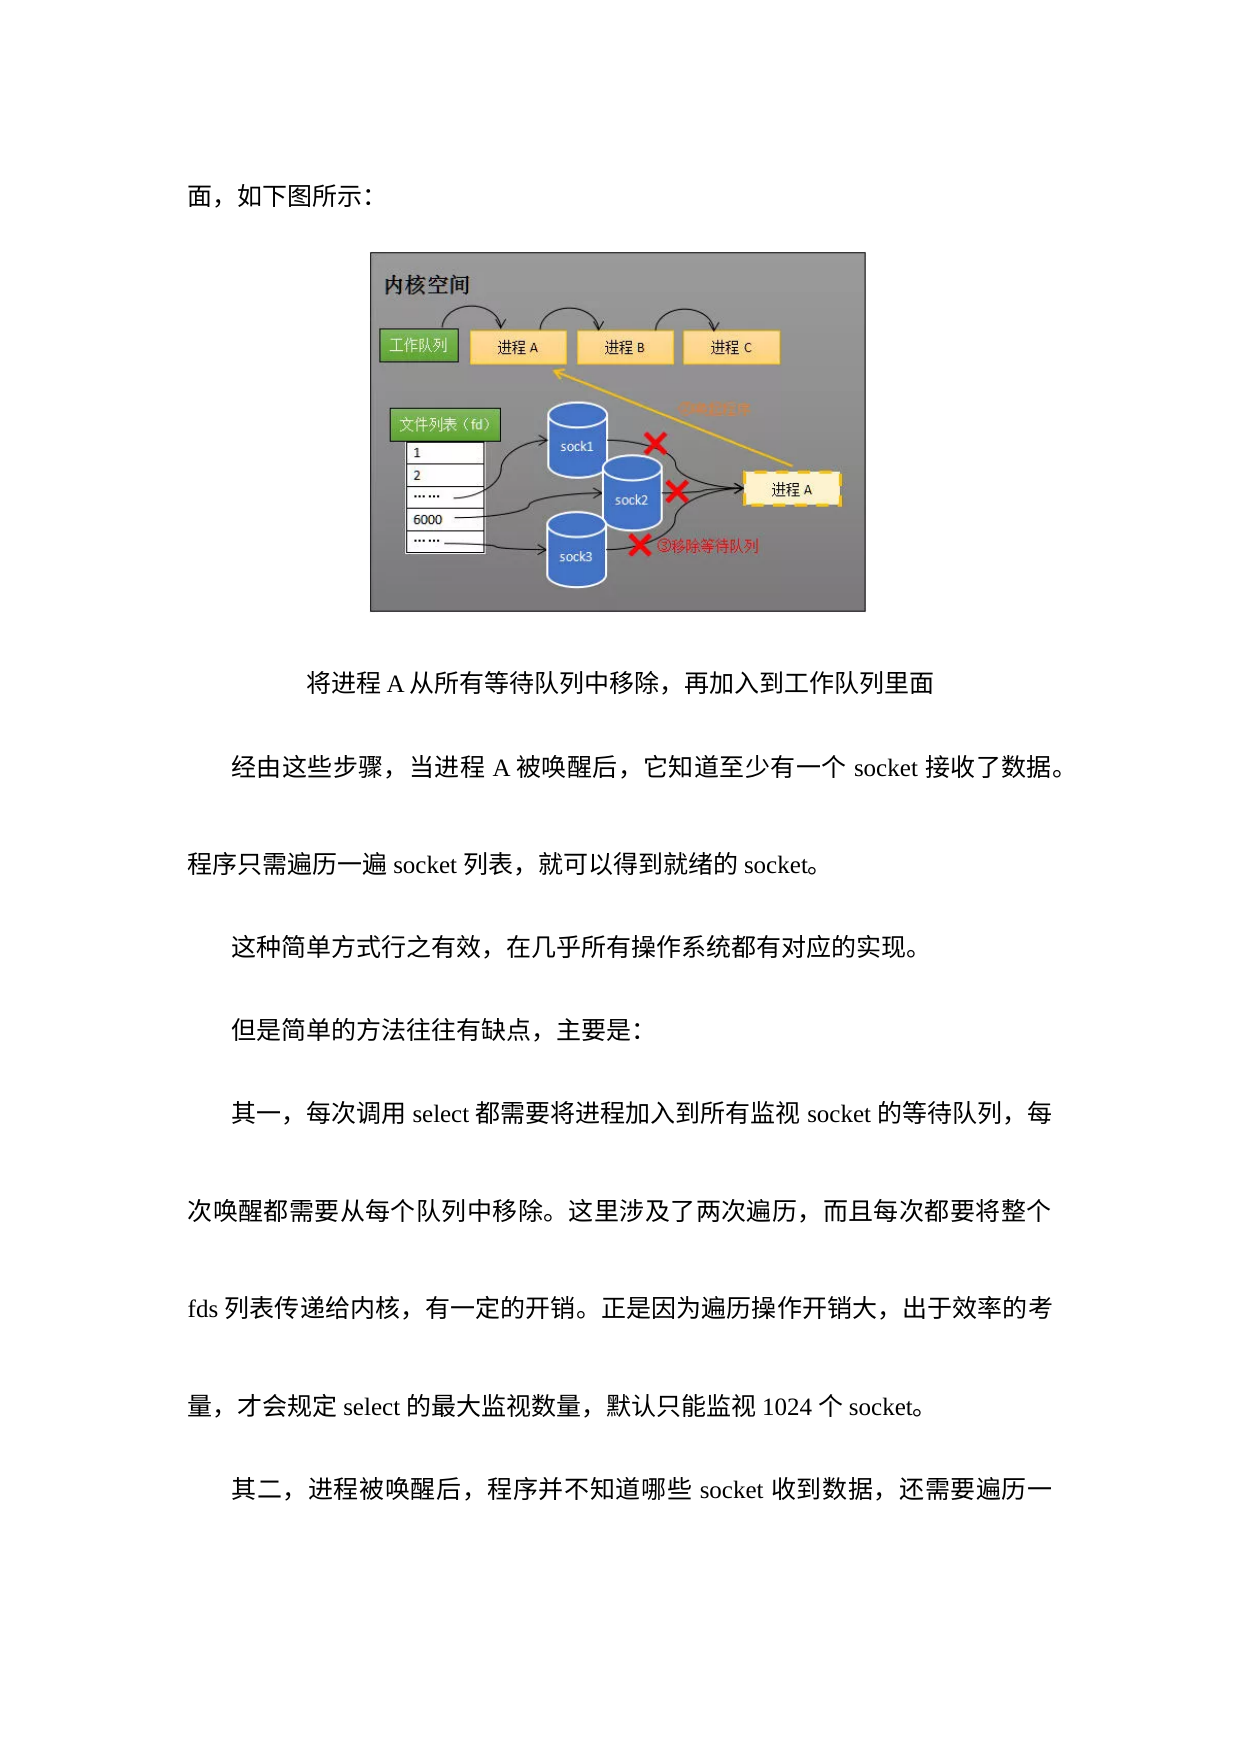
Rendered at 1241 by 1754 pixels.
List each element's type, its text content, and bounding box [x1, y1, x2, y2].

text 其二，进程被唤醒后，程序并不知道哪些 socket 收到数据，还需要遍历一次。 [187, 1455, 1053, 1520]
text 经由这些步骤，当进程 A 被唤醒后，它知道至少有一个 socket 接收了数据。程序只需遍历一遍 socket 列表，就可以得到就绪的 socket。 [187, 733, 1053, 895]
text 这种简单方式行之有效，在几乎所有操作系统都有对应的实现。 [187, 913, 1053, 978]
picture [365, 245, 876, 619]
text 但是简单的方法往往有缺点，主要是： [187, 996, 1053, 1061]
text 所谓唤起进程，就是将进程从所有的等待队列中移除，加入到工作队列里面，如下图所示： [187, 162, 1053, 227]
text 将进程 A 从所有等待队列中移除，再加入到工作队列里面 [187, 649, 1053, 714]
text 其一，每次调用 select 都需要将进程加入到所有监视 socket 的等待队列，每次唤醒都需要从每个队列中移除。这里涉及了两次遍历，而且每次都要将整个 fds 列表传递给内核，有一定的开销。正是因为遍历操作开销大，出于效率的考量，才会规定 select 的最大监视数量，默认只能监视 1024 个 socket。 [187, 1079, 1053, 1437]
